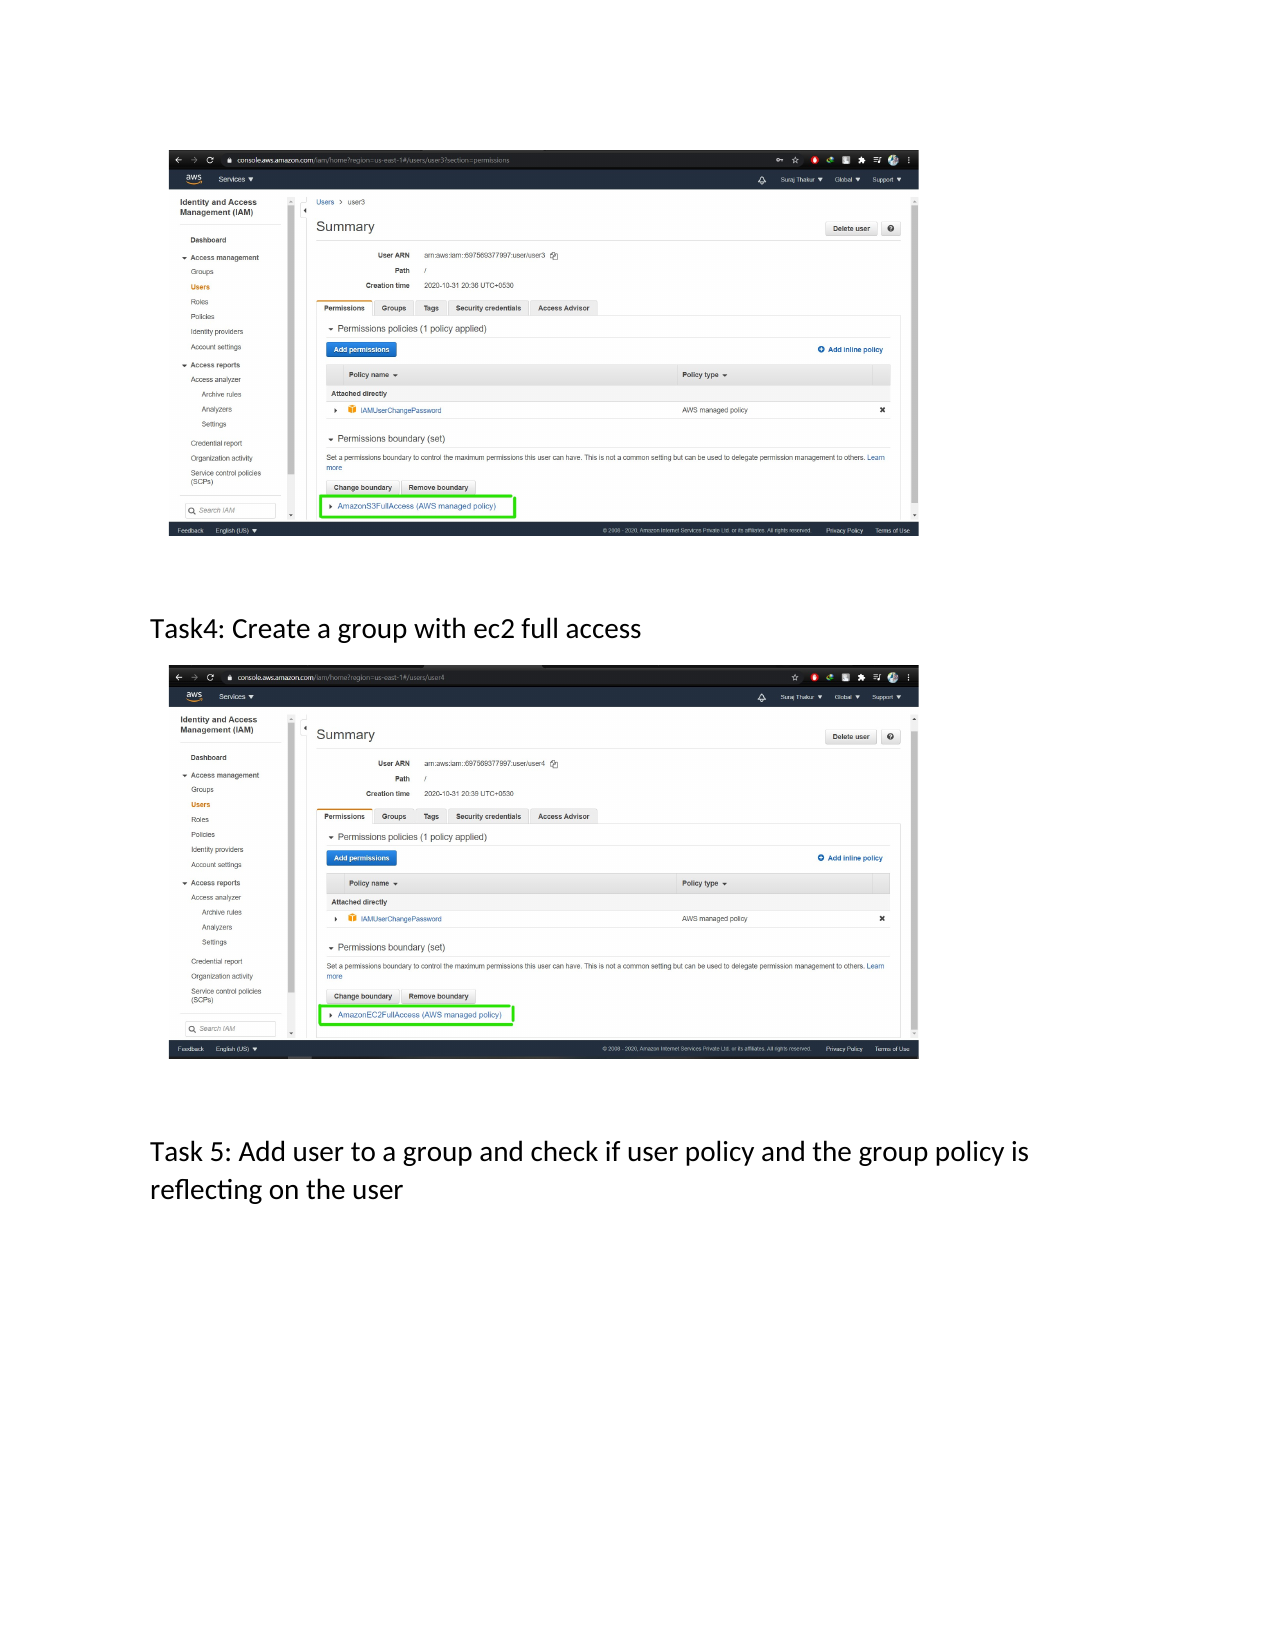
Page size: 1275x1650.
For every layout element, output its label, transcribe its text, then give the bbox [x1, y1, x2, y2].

text Task 5: Add user to a group and check if user policy and the group policy is reflecting on the user [150, 1133, 1125, 1207]
text Task4: Create a group with ec2 full access [150, 610, 1125, 646]
